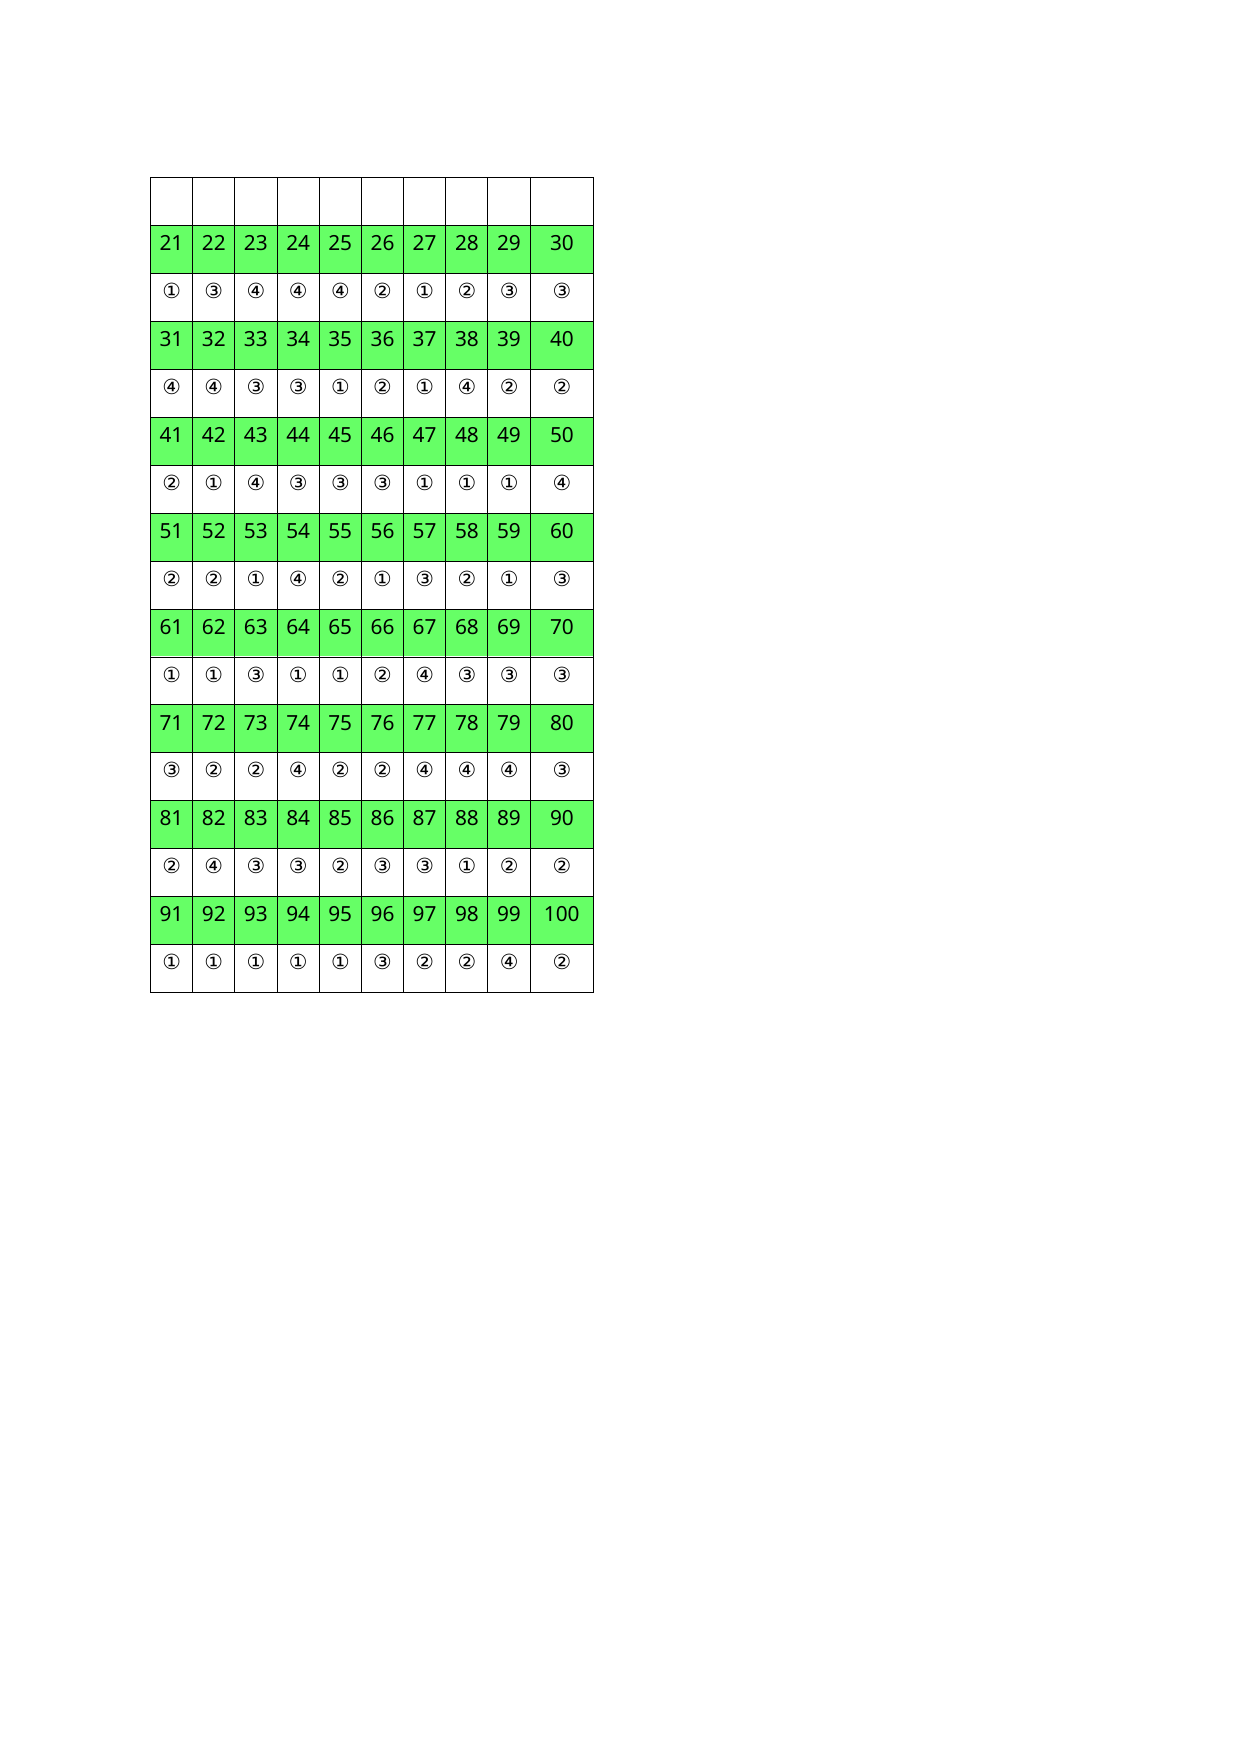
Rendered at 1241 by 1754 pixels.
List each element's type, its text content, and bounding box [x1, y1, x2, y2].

table_cell ④ [278, 753, 319, 800]
table_cell ③ [151, 753, 192, 800]
table_cell ② [320, 562, 361, 608]
table_cell 45 [320, 418, 361, 465]
table_cell 66 [362, 610, 403, 656]
table_cell 93 [235, 897, 277, 944]
table_cell 73 [235, 705, 277, 752]
table_cell ② [531, 945, 593, 992]
table_cell 63 [235, 610, 277, 656]
table_cell 33 [235, 322, 277, 369]
table_cell ① [320, 370, 361, 417]
table_cell 39 [488, 322, 530, 369]
table_cell 87 [404, 801, 445, 848]
table_cell 89 [488, 801, 530, 848]
table_cell ① [404, 370, 445, 417]
table_cell 31 [151, 322, 192, 369]
table_cell 64 [278, 610, 319, 656]
table_cell 58 [446, 514, 487, 561]
table_cell ④ [278, 274, 319, 321]
table_cell ③ [235, 658, 277, 704]
table_cell ③ [488, 658, 530, 704]
table_cell ② [193, 562, 234, 608]
table_cell ④ [404, 753, 445, 800]
table_cell 72 [193, 705, 234, 752]
table_cell ② [362, 658, 403, 704]
table_cell 97 [404, 897, 445, 944]
table_cell 69 [488, 610, 530, 656]
table_cell ④ [404, 178, 445, 225]
table_cell ① [320, 945, 361, 992]
table_cell ③ [404, 562, 445, 608]
table_cell ② [446, 945, 487, 992]
table_cell 26 [362, 226, 403, 273]
table_cell 36 [362, 322, 403, 369]
table_cell 90 [531, 801, 593, 848]
table_cell ④ [193, 849, 234, 896]
table_cell 55 [320, 514, 361, 561]
table_cell ① [193, 658, 234, 704]
table_cell 56 [362, 514, 403, 561]
table_cell ③ [320, 466, 361, 513]
table_cell 30 [531, 226, 593, 273]
table_cell ④ [404, 658, 445, 704]
table_cell ② [151, 562, 192, 608]
table_cell ④ [531, 466, 593, 513]
table_cell ② [531, 849, 593, 896]
table_cell 98 [446, 897, 487, 944]
table_cell 91 [151, 897, 192, 944]
table_cell 25 [320, 226, 361, 273]
table_cell ② [404, 945, 445, 992]
table_cell 96 [362, 897, 403, 944]
table_cell 88 [446, 801, 487, 848]
table_cell ② [320, 849, 361, 896]
table_cell ① [362, 562, 403, 608]
table_cell ③ [531, 753, 593, 800]
table_cell ③ [235, 849, 277, 896]
table_cell 83 [235, 801, 277, 848]
table_cell ④ [446, 370, 487, 417]
table_cell ② [193, 753, 234, 800]
table_cell ④ [278, 562, 319, 608]
table_cell 81 [151, 801, 192, 848]
table_cell 37 [404, 322, 445, 369]
table_cell ② [235, 753, 277, 800]
table_cell ② [488, 370, 530, 417]
table_cell ③ [531, 178, 593, 225]
table_cell ④ [151, 370, 192, 417]
table_cell ③ [362, 945, 403, 992]
table_cell 35 [320, 322, 361, 369]
table_cell ③ [278, 466, 319, 513]
table_cell ③ [278, 849, 319, 896]
table_cell ① [151, 178, 192, 225]
table_cell ④ [446, 753, 487, 800]
table_cell ③ [531, 658, 593, 704]
table_cell 82 [193, 801, 234, 848]
table_cell ④ [488, 753, 530, 800]
table_cell ③ [531, 562, 593, 608]
table_cell 86 [362, 801, 403, 848]
table_cell 27 [404, 226, 445, 273]
table_cell 53 [235, 514, 277, 561]
table_cell 22 [193, 226, 234, 273]
table_cell 41 [151, 418, 192, 465]
table_cell 43 [235, 418, 277, 465]
table_cell ① [151, 658, 192, 704]
table_cell 65 [320, 610, 361, 656]
table_cell 62 [193, 610, 234, 656]
table_cell ① [446, 466, 487, 513]
table_cell 60 [531, 514, 593, 561]
table_cell 21 [151, 226, 192, 273]
table_cell 52 [193, 514, 234, 561]
table_cell ② [446, 562, 487, 608]
table_cell 74 [278, 705, 319, 752]
table_cell 32 [193, 322, 234, 369]
table_cell 68 [446, 610, 487, 656]
table_cell ④ [193, 178, 234, 225]
table_cell ③ [488, 274, 530, 321]
table_cell 76 [362, 705, 403, 752]
table_cell 75 [320, 705, 361, 752]
table_cell ③ [404, 849, 445, 896]
table_cell ① [488, 466, 530, 513]
table_cell ④ [320, 178, 361, 225]
table_cell ③ [193, 274, 234, 321]
table_cell ① [235, 562, 277, 608]
table_cell 71 [151, 705, 192, 752]
table_cell ④ [320, 274, 361, 321]
table_cell ① [278, 945, 319, 992]
table_cell ② [278, 178, 319, 225]
table_cell ④ [235, 178, 277, 225]
table_cell ② [320, 753, 361, 800]
table_cell ② [362, 274, 403, 321]
table_cell 47 [404, 418, 445, 465]
table_cell ② [362, 753, 403, 800]
table_cell ① [488, 178, 530, 225]
table_cell 46 [362, 418, 403, 465]
table_cell 92 [193, 897, 234, 944]
table_cell ② [151, 849, 192, 896]
table_cell 51 [151, 514, 192, 561]
table_cell ③ [362, 466, 403, 513]
table_cell 95 [320, 897, 361, 944]
table_cell ③ [278, 370, 319, 417]
table_cell ① [446, 849, 487, 896]
table_cell 23 [235, 226, 277, 273]
table_cell 61 [151, 610, 192, 656]
table_cell 49 [488, 418, 530, 465]
table_cell 85 [320, 801, 361, 848]
table_cell 48 [446, 418, 487, 465]
table_cell ④ [235, 274, 277, 321]
table_cell ③ [235, 370, 277, 417]
table_cell 84 [278, 801, 319, 848]
table_cell 40 [531, 322, 593, 369]
table_cell ④ [488, 945, 530, 992]
table_cell ① [320, 658, 361, 704]
table_cell 79 [488, 705, 530, 752]
table_cell 50 [531, 418, 593, 465]
table_cell ④ [193, 370, 234, 417]
table_cell 99 [488, 897, 530, 944]
table_cell ① [488, 562, 530, 608]
table_cell ③ [531, 274, 593, 321]
table_cell ① [151, 945, 192, 992]
table_cell ② [362, 178, 403, 225]
table_cell ① [193, 945, 234, 992]
table_cell ③ [446, 658, 487, 704]
table_cell ② [362, 370, 403, 417]
table_cell 80 [531, 705, 593, 752]
table_cell 70 [531, 610, 593, 656]
table_cell 42 [193, 418, 234, 465]
table_cell ① [151, 274, 192, 321]
table_cell ① [193, 466, 234, 513]
table_cell ① [446, 178, 487, 225]
table_cell 24 [278, 226, 319, 273]
table_cell 67 [404, 610, 445, 656]
table_cell 29 [488, 226, 530, 273]
table_cell 44 [278, 418, 319, 465]
table_cell 59 [488, 514, 530, 561]
table_cell ④ [235, 466, 277, 513]
table_cell ① [404, 274, 445, 321]
table_cell 78 [446, 705, 487, 752]
table_cell ① [404, 466, 445, 513]
table_cell ② [151, 466, 192, 513]
table_cell ② [446, 274, 487, 321]
table_cell ③ [362, 849, 403, 896]
table_cell 57 [404, 514, 445, 561]
table_cell ① [278, 658, 319, 704]
table_cell 77 [404, 705, 445, 752]
table_cell 28 [446, 226, 487, 273]
table_cell ① [235, 945, 277, 992]
table_cell ② [488, 849, 530, 896]
table_cell ② [531, 370, 593, 417]
table_cell 100 [531, 897, 593, 944]
table_cell 34 [278, 322, 319, 369]
table_cell 94 [278, 897, 319, 944]
table_cell 54 [278, 514, 319, 561]
table_cell 38 [446, 322, 487, 369]
